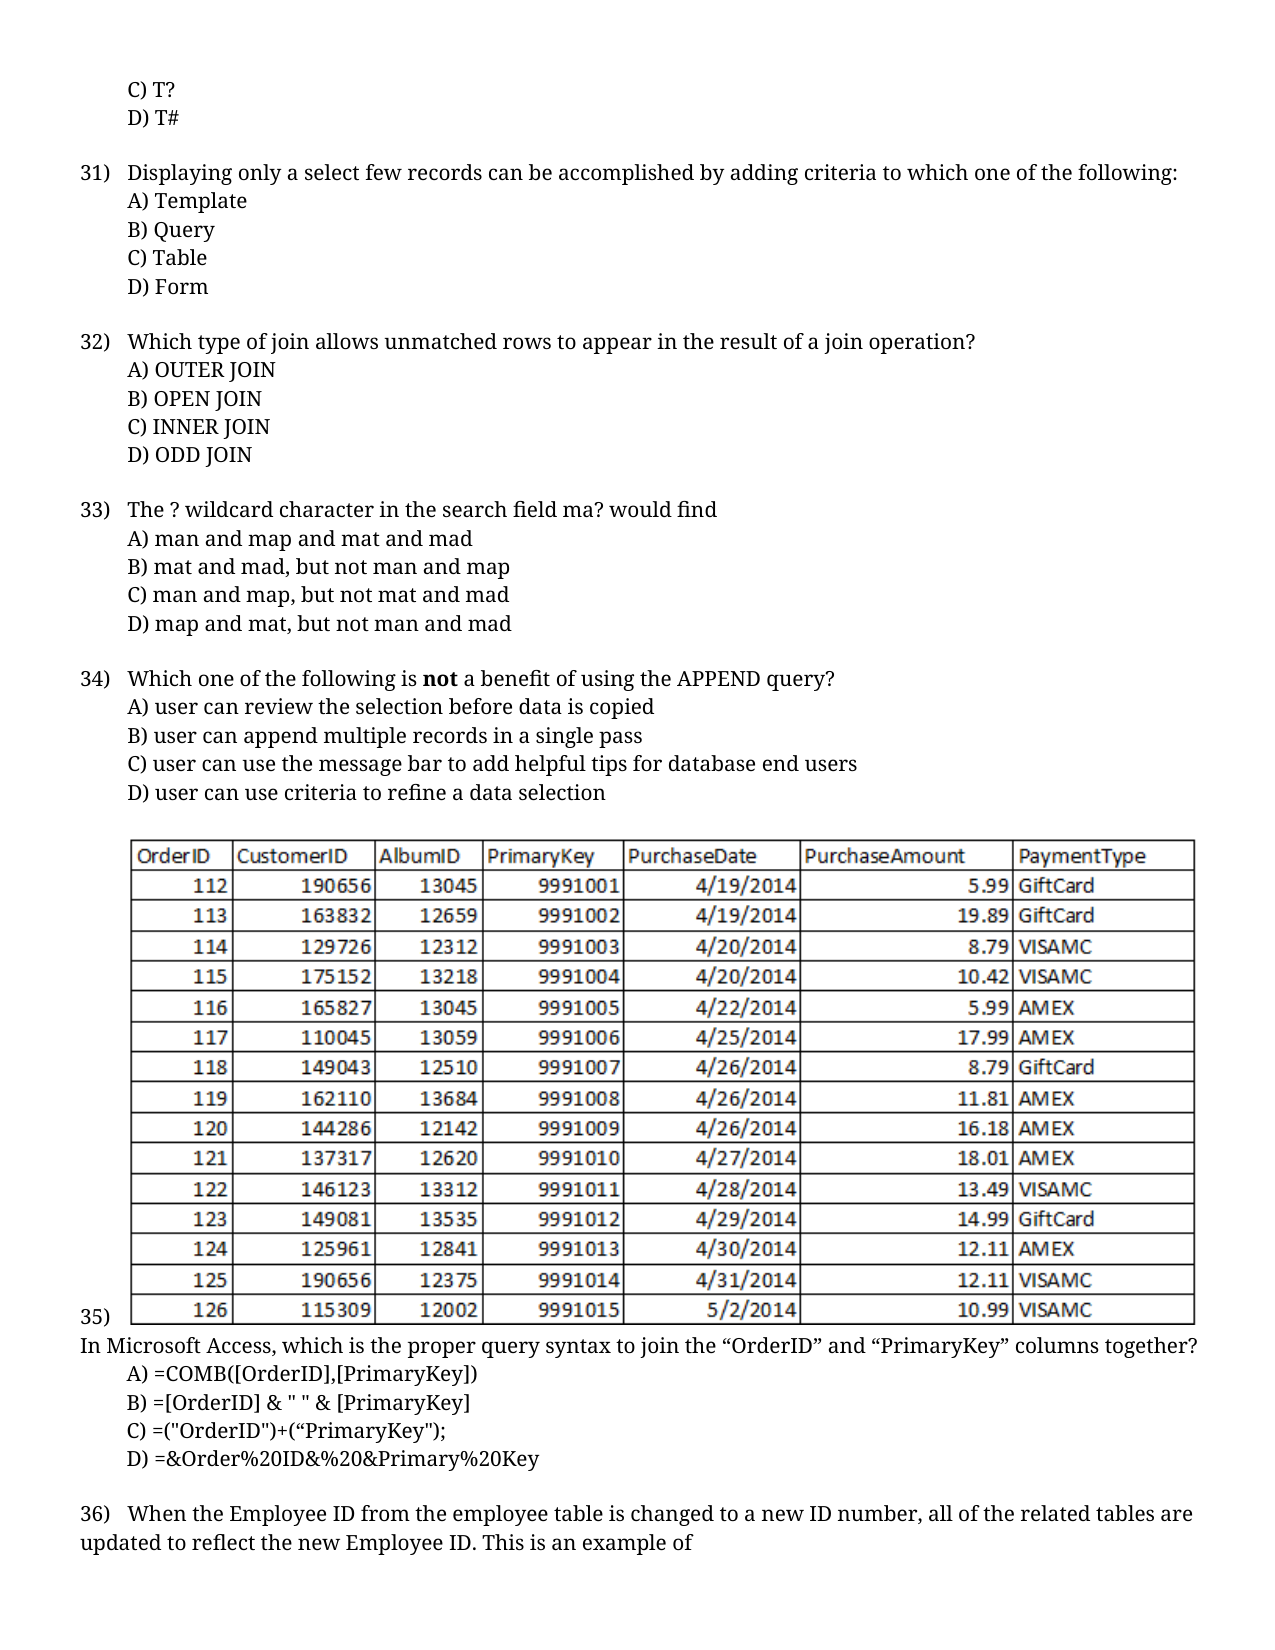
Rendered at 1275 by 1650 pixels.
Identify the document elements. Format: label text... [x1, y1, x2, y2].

text B) OPEN JOIN [80, 384, 1200, 412]
text A) OUTER JOIN [80, 355, 1200, 384]
text C) Table [80, 243, 1200, 272]
text 31) Displaying only a select few records can be accomplished by adding criteria to which one of the following: [80, 158, 1200, 187]
text D) T# [80, 103, 1200, 132]
text B) mat and mad, but not man and map [80, 552, 1200, 581]
text C) =("OrderID")+(“PrimaryKey"); [80, 1416, 1200, 1444]
text A) user can review the selection before data is copied [80, 692, 1200, 721]
text D) ODD JOIN [80, 441, 1200, 469]
text C) user can use the message bar to add helpful tips for database end users [80, 749, 1200, 778]
text D) =&Order%20ID&%20&Primary%20Key [80, 1444, 1200, 1473]
text D) Form [80, 272, 1200, 300]
text 36) When the Employee ID from the employee table is changed to a new ID number, all of the related tables are updated to reflect the new Employee ID. This is an example of [80, 1499, 1200, 1556]
text 33) The ? wildcard character in the search field ma? would find [80, 495, 1200, 524]
text C) INNER JOIN [80, 412, 1200, 441]
text A) man and map and mat and mad [80, 524, 1200, 552]
text B) Query [80, 215, 1200, 243]
text D) map and mat, but not man and mad [80, 609, 1200, 637]
text A) =COMB([OrderID],[PrimaryKey]) [80, 1359, 1200, 1388]
text B) user can append multiple records in a single pass [80, 721, 1200, 749]
text C) man and map, but not mat and mad [80, 581, 1200, 609]
text D) user can use criteria to refine a data selection [80, 778, 1200, 806]
text 32) Which type of join allows unmatched rows to appear in the result of a join operation? [80, 327, 1200, 355]
text A) Template [80, 187, 1200, 215]
picture [126, 832, 1200, 1325]
text B) =[OrderID] & " " & [PrimaryKey] [80, 1388, 1200, 1416]
text 34) Which one of the following is not a benefit of using the APPEND query? [80, 664, 1200, 692]
text C) T? [80, 75, 1200, 103]
